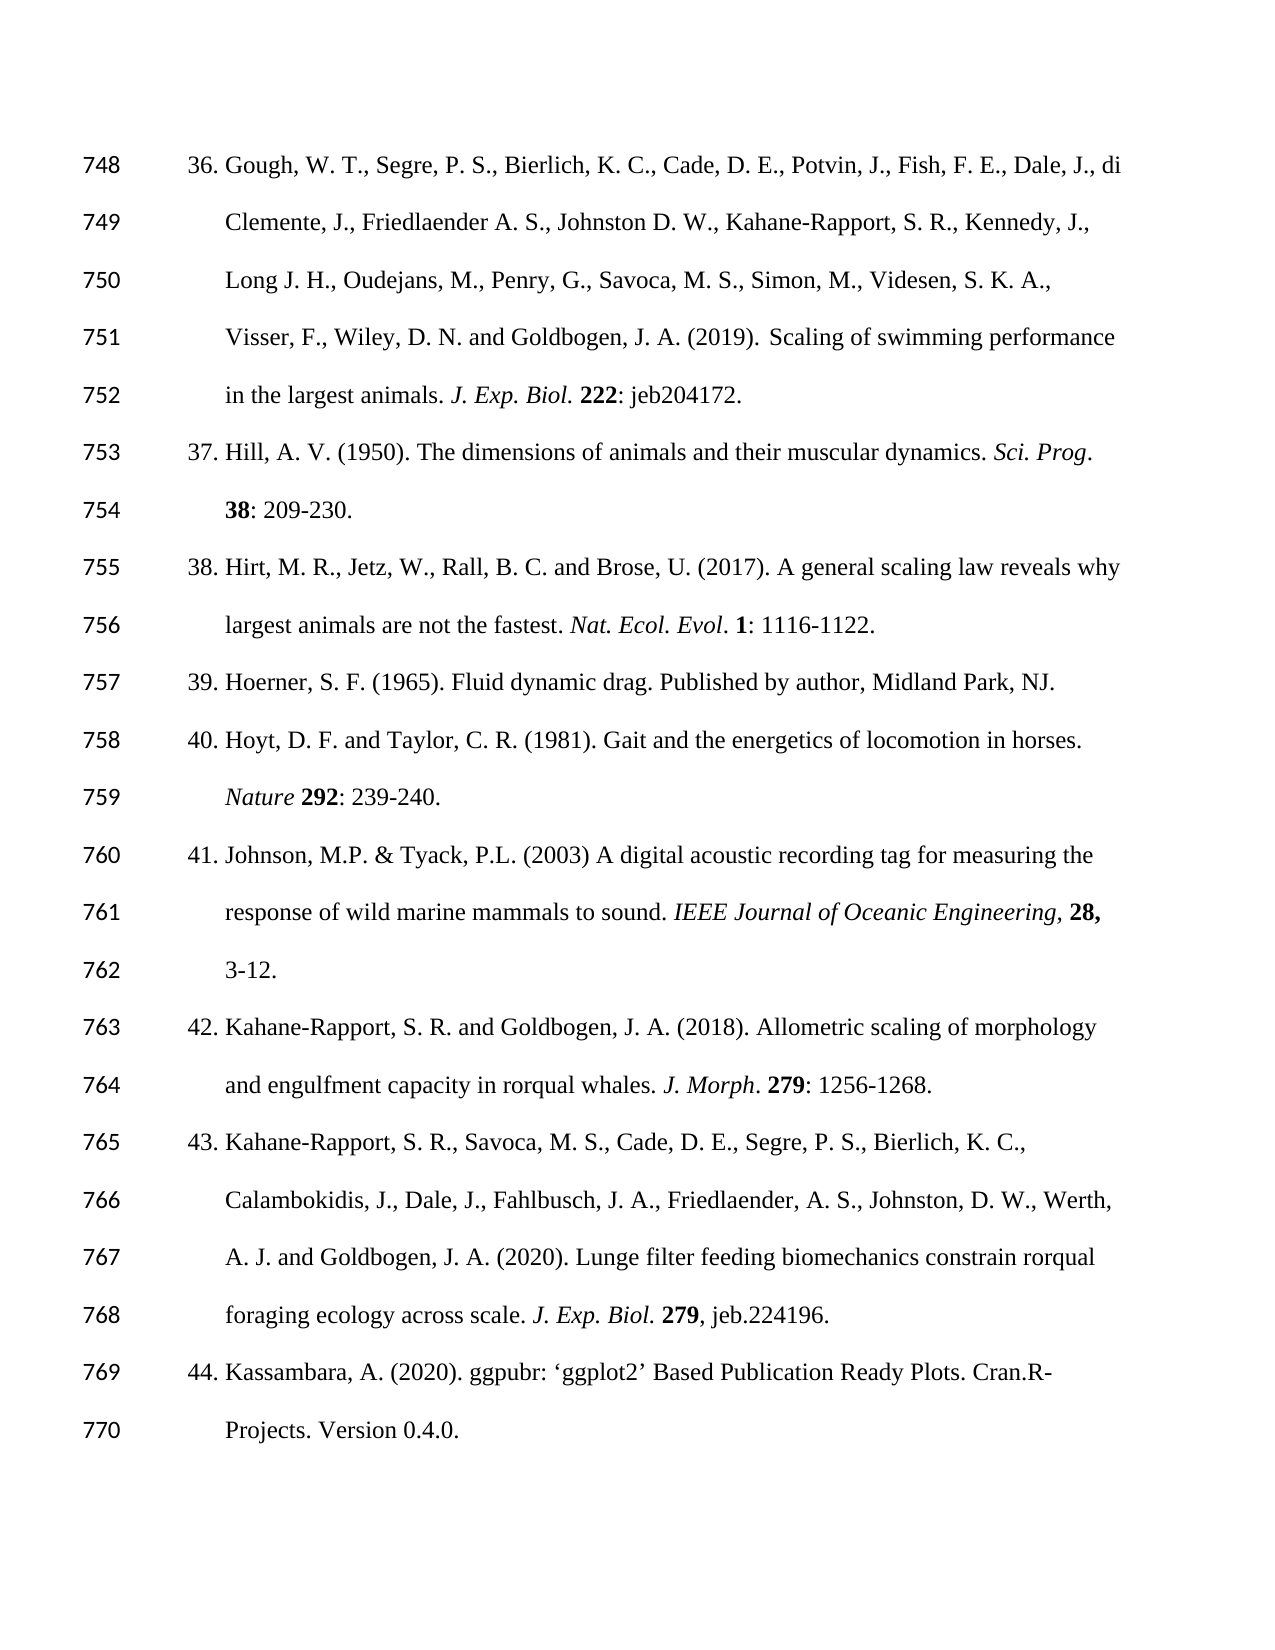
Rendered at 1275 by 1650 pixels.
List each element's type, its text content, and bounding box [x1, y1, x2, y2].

list Hill, A. V. (1950). The dimensions of animals and their muscular dynamics. Sci. Prog. 38: 209-230. [187, 437, 1125, 524]
list Hoerner, S. F. (1965). Fluid dynamic drag. Published by author, Midland Park, NJ. [187, 667, 1125, 696]
list Kahane-Rapport, S. R., Savoca, M. S., Cade, D. E., Segre, P. S., Bierlich, K. C., Calambokidis, J., Dale, J., Fahlbusch, J. A., Friedlaender, A. S., Johnston, D. W., Werth, A. J. and Goldbogen, J. A. (2020). Lunge filter feeding biomechanics constrain rorqual foraging ecology across scale. J. Exp. Biol. 279, jeb.224196. [187, 1127, 1125, 1329]
list Hirt, M. R., Jetz, W., Rall, B. C. and Brose, U. (2017). A general scaling law reveals why largest animals are not the fastest. Nat. Ecol. Evol. 1: 1116-1122. [187, 552, 1125, 639]
list Johnson, M.P. & Tyack, P.L. (2003) A digital acoustic recording tag for measuring the response of wild marine mammals to sound. IEEE Journal of Oceanic Engineering, 28, 3-12. [187, 840, 1125, 984]
list Gough, W. T., Segre, P. S., Bierlich, K. C., Cade, D. E., Potvin, J., Fish, F. E., Dale, J., di Clemente, J., Friedlaender A. S., Johnston D. W., Kahane-Rapport, S. R., Kennedy, J., Long J. H., Oudejans, M., Penry, G., Savoca, M. S., Simon, M., Videsen, S. K. A., Visser, F., Wiley, D. N. and Goldbogen, J. A. (2019). Scaling of swimming performance in the largest animals. J. Exp. Biol. 222: jeb204172. [187, 150, 1125, 409]
list Kassambara, A. (2020). ggpubr: ‘ggplot2’ Based Publication Ready Plots. Cran.R-Projects. Version 0.4.0. [187, 1357, 1125, 1444]
list Hoyt, D. F. and Taylor, C. R. (1981). Gait and the energetics of locomotion in horses. Nature 292: 239-240. [187, 725, 1125, 811]
list Kahane‐Rapport, S. R. and Goldbogen, J. A. (2018). Allometric scaling of morphology and engulfment capacity in rorqual whales. J. Morph. 279: 1256-1268. [187, 1012, 1125, 1099]
